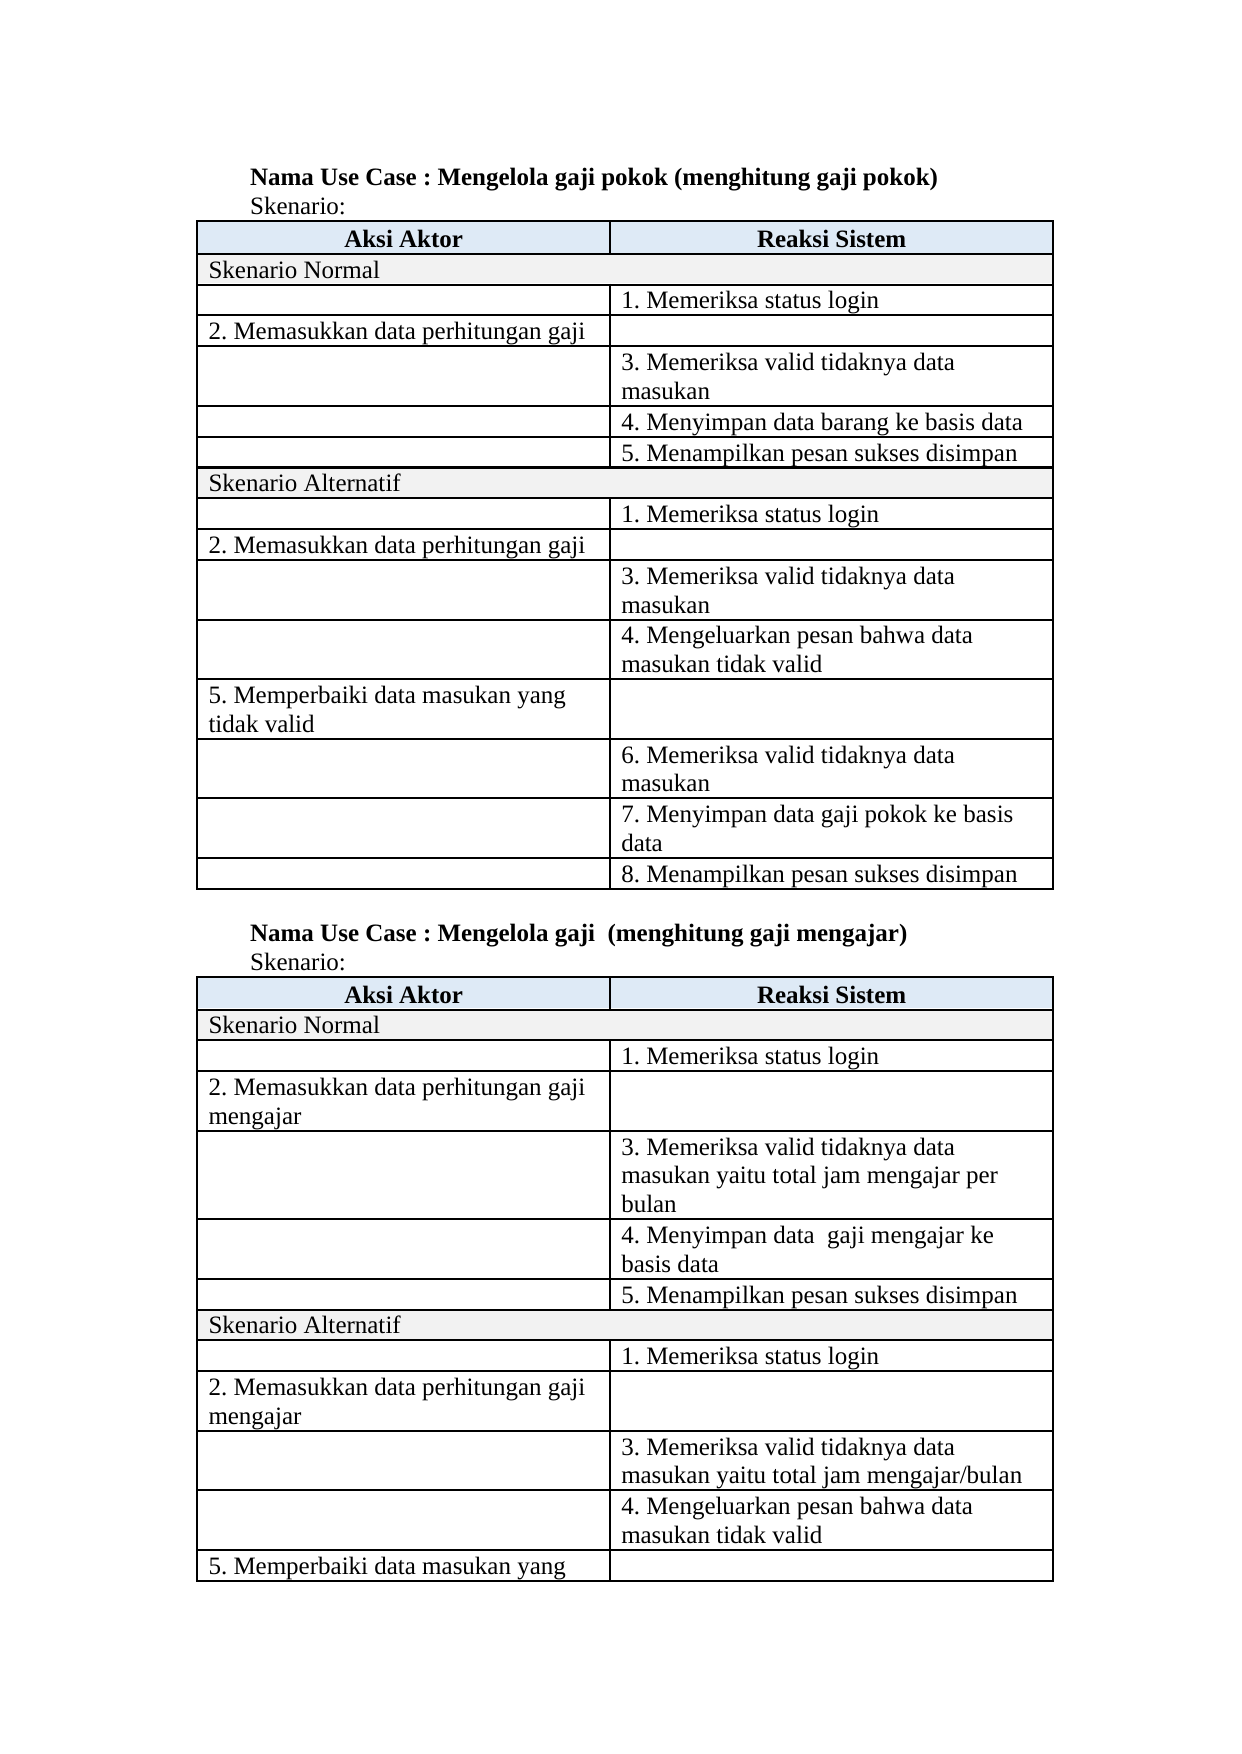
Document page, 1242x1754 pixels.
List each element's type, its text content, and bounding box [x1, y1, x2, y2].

table_header Aksi Aktor [198, 222, 609, 253]
table_cell [198, 499, 609, 528]
table_cell [198, 1041, 609, 1070]
table_cell [198, 1220, 609, 1278]
table_cell 4. Menyimpan data barang ke basis data [611, 407, 1052, 436]
table_cell 4. Mengeluarkan pesan bahwa data masukan tidak valid [611, 621, 1052, 678]
table_cell 3. Memeriksa valid tidaknya data masukan yaitu total jam mengajar per bulan [611, 1132, 1052, 1218]
table_cell 3. Memeriksa valid tidaknya data masukan yaitu total jam mengajar/bulan [611, 1432, 1052, 1489]
table_cell Skenario Normal [198, 255, 1052, 283]
table_cell 2. Memasukkan data perhitungan gaji mengajar [198, 1372, 609, 1430]
table_cell 6. Memeriksa valid tidaknya data masukan [611, 740, 1052, 797]
table_cell 2. Memasukkan data perhitungan gaji [198, 316, 609, 345]
table_cell [198, 286, 609, 314]
table_cell [198, 740, 609, 797]
table_cell 5. Menampilkan pesan sukses disimpan [611, 1280, 1052, 1308]
table_cell 1. Memeriksa status login [611, 1041, 1052, 1070]
table_cell 1. Memeriksa status login [611, 499, 1052, 528]
table_cell 1. Memeriksa status login [611, 286, 1052, 314]
table_cell [198, 407, 609, 436]
table_cell [198, 347, 609, 405]
table_cell [198, 1132, 609, 1218]
text Nama Use Case : Mengelola gaji pokok (menghitung gaji pokok) Skenario: [250, 162, 1075, 220]
text Nama Use Case : Mengelola gaji (menghitung gaji mengajar) Skenario: [250, 890, 1075, 976]
table_cell 3. Memeriksa valid tidaknya data masukan [611, 347, 1052, 405]
table_cell [198, 561, 609, 618]
table_cell [198, 1491, 609, 1549]
table_cell [198, 1280, 609, 1308]
table_cell Skenario Alternatif [198, 1311, 1052, 1339]
table_cell 1. Memeriksa status login [611, 1341, 1052, 1370]
table_cell [611, 530, 1052, 559]
table_cell 8. Menampilkan pesan sukses disimpan [611, 859, 1052, 888]
table_cell [611, 1072, 1052, 1130]
table_cell 2. Memasukkan data perhitungan gaji mengajar [198, 1072, 609, 1130]
table_cell 5. Menampilkan pesan sukses disimpan [611, 438, 1052, 466]
table_cell 2. Memasukkan data perhitungan gaji [198, 530, 609, 559]
table_cell [611, 316, 1052, 345]
table_cell [198, 859, 609, 888]
table_cell [198, 1341, 609, 1370]
table_cell [611, 1551, 1052, 1580]
table_header Reaksi Sistem [611, 222, 1052, 253]
table_cell [198, 799, 609, 857]
table_cell [198, 438, 609, 466]
table_cell 4. Menyimpan data gaji mengajar ke basis data [611, 1220, 1052, 1278]
table_cell Skenario Normal [198, 1011, 1052, 1039]
table_cell 3. Memeriksa valid tidaknya data masukan [611, 561, 1052, 618]
table_header Reaksi Sistem [611, 978, 1052, 1008]
table_cell 7. Menyimpan data gaji pokok ke basis data [611, 799, 1052, 857]
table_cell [198, 1551, 609, 1580]
table_cell [198, 1432, 609, 1489]
table_cell [611, 1372, 1052, 1430]
table_cell [198, 621, 609, 678]
table_cell 4. Mengeluarkan pesan bahwa data masukan tidak valid [611, 1491, 1052, 1549]
table_cell 5. Memperbaiki data masukan yang tidak valid [198, 680, 609, 738]
table_header Aksi Aktor [198, 978, 609, 1008]
table_cell [611, 680, 1052, 738]
table_cell Skenario Alternatif [198, 469, 1052, 497]
